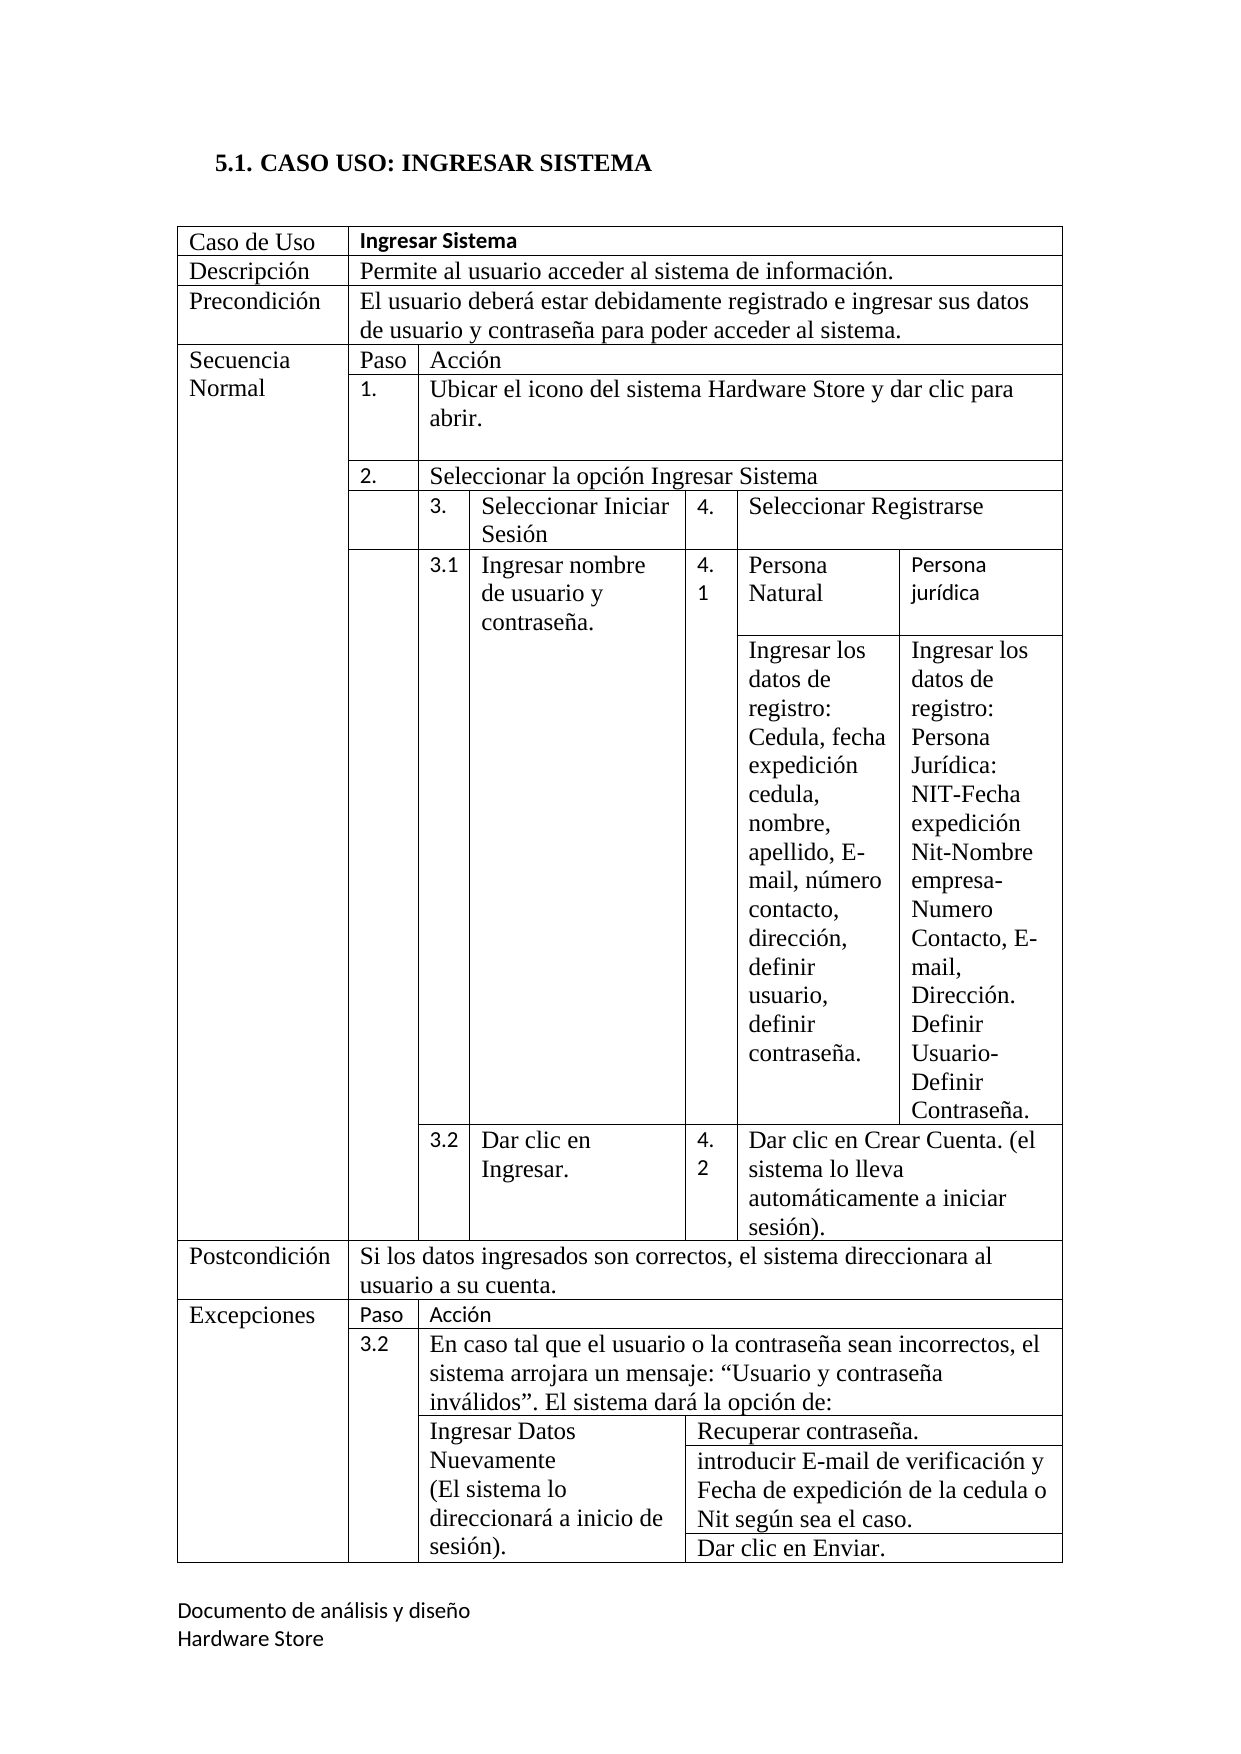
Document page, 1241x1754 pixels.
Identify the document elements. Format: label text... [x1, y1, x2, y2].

table_cell Secuencia Normal [178, 345, 348, 1240]
table_cell Descripción [178, 256, 348, 285]
table_header Caso de Uso [178, 227, 348, 255]
table_cell Permite al usuario acceder al sistema de información. [349, 256, 1062, 285]
subtitle CASO USO: INGRESAR SISTEMA [215, 148, 1063, 176]
table_cell Acción [419, 1300, 1062, 1328]
table_cell Dar clic en Crear Cuenta. (el sistema lo lleva automáticamente a iniciar sesión). [738, 1125, 1062, 1240]
table_cell [349, 375, 418, 460]
table_cell [349, 550, 418, 1240]
table_cell [349, 461, 418, 490]
table_cell Acción [419, 345, 1062, 373]
table_cell 3.2 [349, 1329, 418, 1562]
table_cell El usuario deberá estar debidamente registrado e ingresar sus datos de usuario y contraseña para poder acceder al sistema. [349, 286, 1062, 344]
table_cell Ingresar nombre de usuario y contraseña. [470, 550, 685, 1124]
table_cell Ingresar los datos de registro: Cedula, fecha expedición cedula, nombre, apellido, E-mail, número contacto, dirección, definir usuario, definir contraseña. [738, 636, 899, 1124]
table_cell Si los datos ingresados son correctos, el sistema direccionara al usuario a su cuenta. [349, 1241, 1062, 1299]
table_cell Ubicar el icono del sistema Hardware Store y dar clic para abrir. [419, 375, 1062, 460]
table_cell 4.1 [686, 550, 737, 1124]
table_cell Recuperar contraseña. [686, 1416, 1062, 1445]
table_cell 3.2 [419, 1125, 469, 1240]
table_cell Excepciones [178, 1300, 348, 1562]
table_cell Postcondición [178, 1241, 348, 1299]
table_cell Ingresar los datos de registro: Persona Jurídica: NIT-Fecha expedición Nit-Nombre empresa-Numero Contacto, E-mail, Dirección. Definir Usuario-Definir Contraseña. [900, 636, 1062, 1124]
table_cell Seleccionar la opción Ingresar Sistema [419, 461, 1062, 490]
table_cell Precondición [178, 286, 348, 344]
table_cell Ingresar Datos Nuevamente (El sistema lo direccionará a inicio de sesión). [419, 1416, 685, 1562]
table_cell Paso [349, 345, 418, 373]
table_cell Persona Natural [738, 550, 899, 634]
table_cell 4.2 [686, 1125, 737, 1240]
table_cell 3.1 [419, 550, 469, 1124]
table_cell Paso [349, 1300, 418, 1328]
table_cell Seleccionar Iniciar Sesión [470, 491, 685, 549]
table_cell [686, 491, 737, 549]
table_cell Dar clic en Ingresar. [470, 1125, 685, 1240]
table_cell [419, 491, 469, 549]
table_cell En caso tal que el usuario o la contraseña sean incorrectos, el sistema arrojara un mensaje: “Usuario y contraseña inválidos”. El sistema dará la opción de: [419, 1329, 1062, 1415]
table_cell Dar clic en Enviar. [686, 1534, 1062, 1562]
table_header Ingresar Sistema [349, 227, 1062, 255]
table_cell Seleccionar Registrarse [738, 491, 1062, 549]
table_cell [349, 491, 418, 549]
table_cell Persona jurídica [900, 550, 1062, 634]
table_cell introducir E-mail de verificación y Fecha de expedición de la cedula o Nit según sea el caso. [686, 1446, 1062, 1532]
